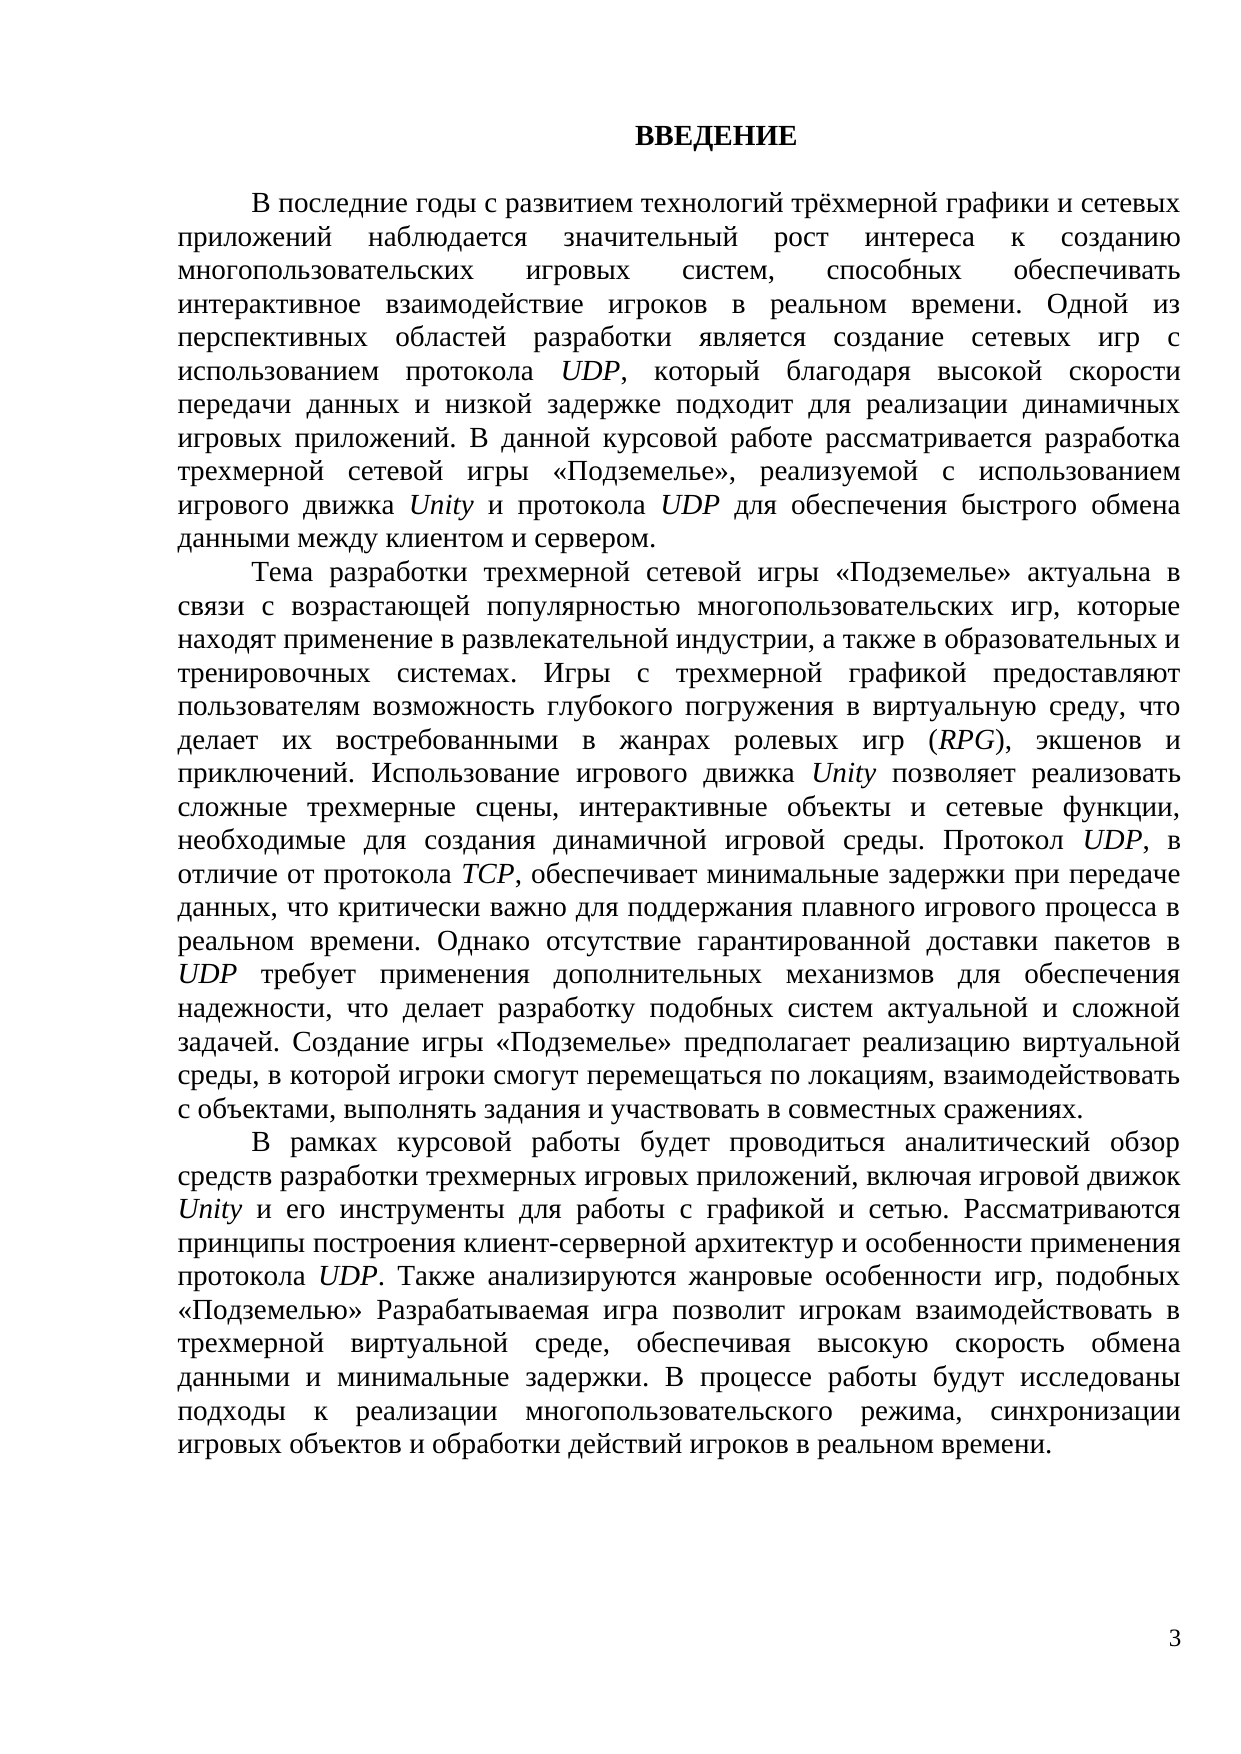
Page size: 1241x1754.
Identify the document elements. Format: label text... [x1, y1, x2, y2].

text В рамках курсовой работы будет проводиться аналитический обзор средств разработки трехмерных игровых приложений, включая игровой движок Unity и его инструменты для работы с графикой и сетью. Рассматриваются принципы построения клиент-серверной архитектур и особенности применения протокола UDP. Также анализируются жанровые особенности игр, подобных «Подземелью» Разрабатываемая игра позволит игрокам взаимодействовать в трехмерной виртуальной среде, обеспечивая высокую скорость обмена данными и минимальные задержки. В процессе работы будут исследованы подходы к реализации многопользовательского режима, синхронизации игровых объектов и обработки действий игроков в реальном времени. [177, 1124, 1181, 1460]
text В последние годы с развитием технологий трёхмерной графики и сетевых приложений наблюдается значительный рост интереса к созданию многопользовательских игровых систем, способных обеспечивать интерактивное взаимодействие игроков в реальном времени. Одной из перспективных областей разработки является создание сетевых игр с использованием протокола UDP, который благодаря высокой скорости передачи данных и низкой задержке подходит для реализации динамичных игровых приложений. В данной курсовой работе рассматривается разработка трехмерной сетевой игры «Подземелье», реализуемой с использованием игрового движка Unity и протокола UDP для обеспечения быстрого обмена данными между клиентом и сервером. [177, 185, 1181, 554]
text Тема разработки трехмерной сетевой игры «Подземелье» актуальна в связи с возрастающей популярностью многопользовательских игр, которые находят применение в развлекательной индустрии, а также в образовательных и тренировочных системах. Игры с трехмерной графикой предоставляют пользователям возможность глубокого погружения в виртуальную среду, что делает их востребованными в жанрах ролевых игр (RPG), экшенов и приключений. Использование игрового движка Unity позволяет реализовать сложные трехмерные сцены, интерактивные объекты и сетевые функции, необходимые для создания динамичной игровой среды. Протокол UDP, в отличие от протокола TCP, обеспечивает минимальные задержки при передаче данных, что критически важно для поддержания плавного игрового процесса в реальном времени. Однако отсутствие гарантированной доставки пакетов в UDP требует применения дополнительных механизмов для обеспечения надежности, что делает разработку подобных систем актуальной и сложной задачей. Создание игры «Подземелье» предполагает реализацию виртуальной среды, в которой игроки смогут перемещаться по локациям, взаимодействовать с объектами, выполнять задания и участвовать в совместных сражениях. [177, 554, 1181, 1124]
subtitle ВВЕДЕНИЕ [221, 118, 1181, 152]
